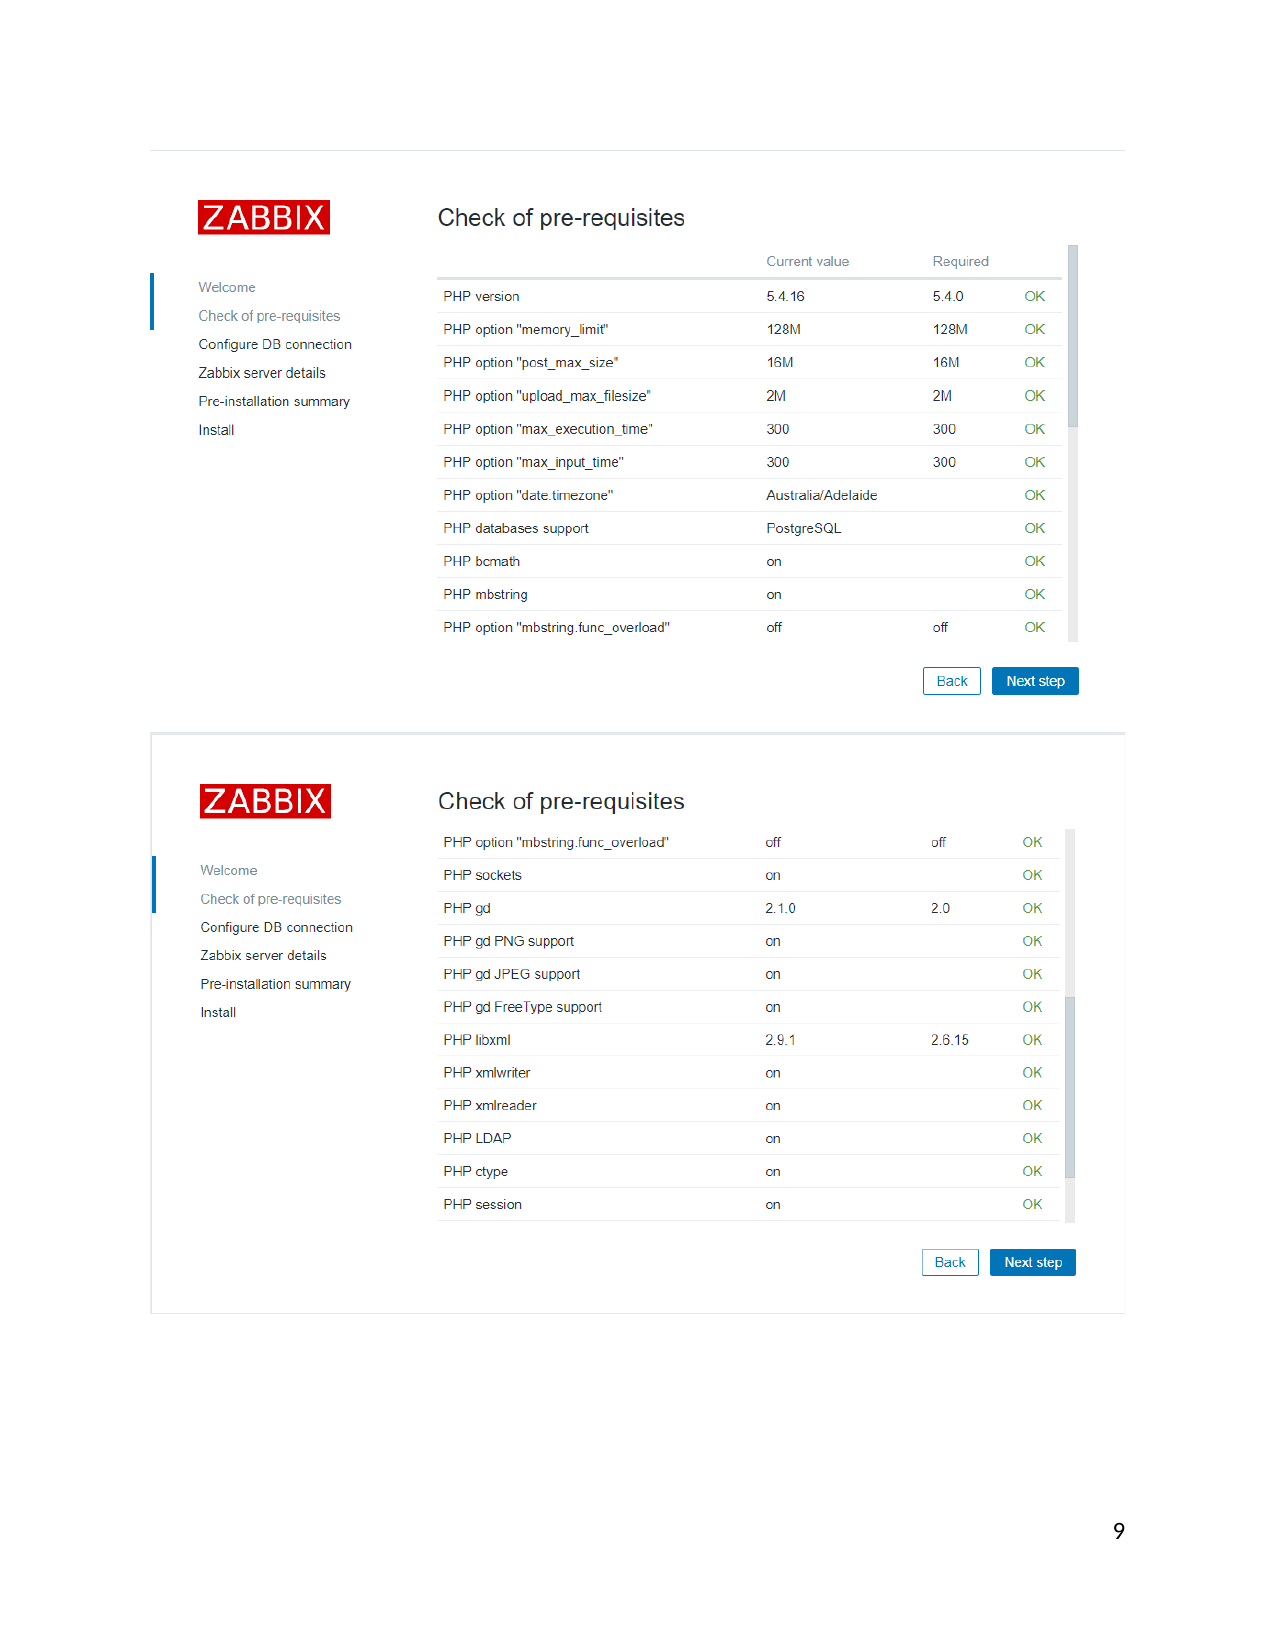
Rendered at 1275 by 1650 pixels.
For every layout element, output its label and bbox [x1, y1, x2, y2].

picture [150, 150, 1125, 1314]
